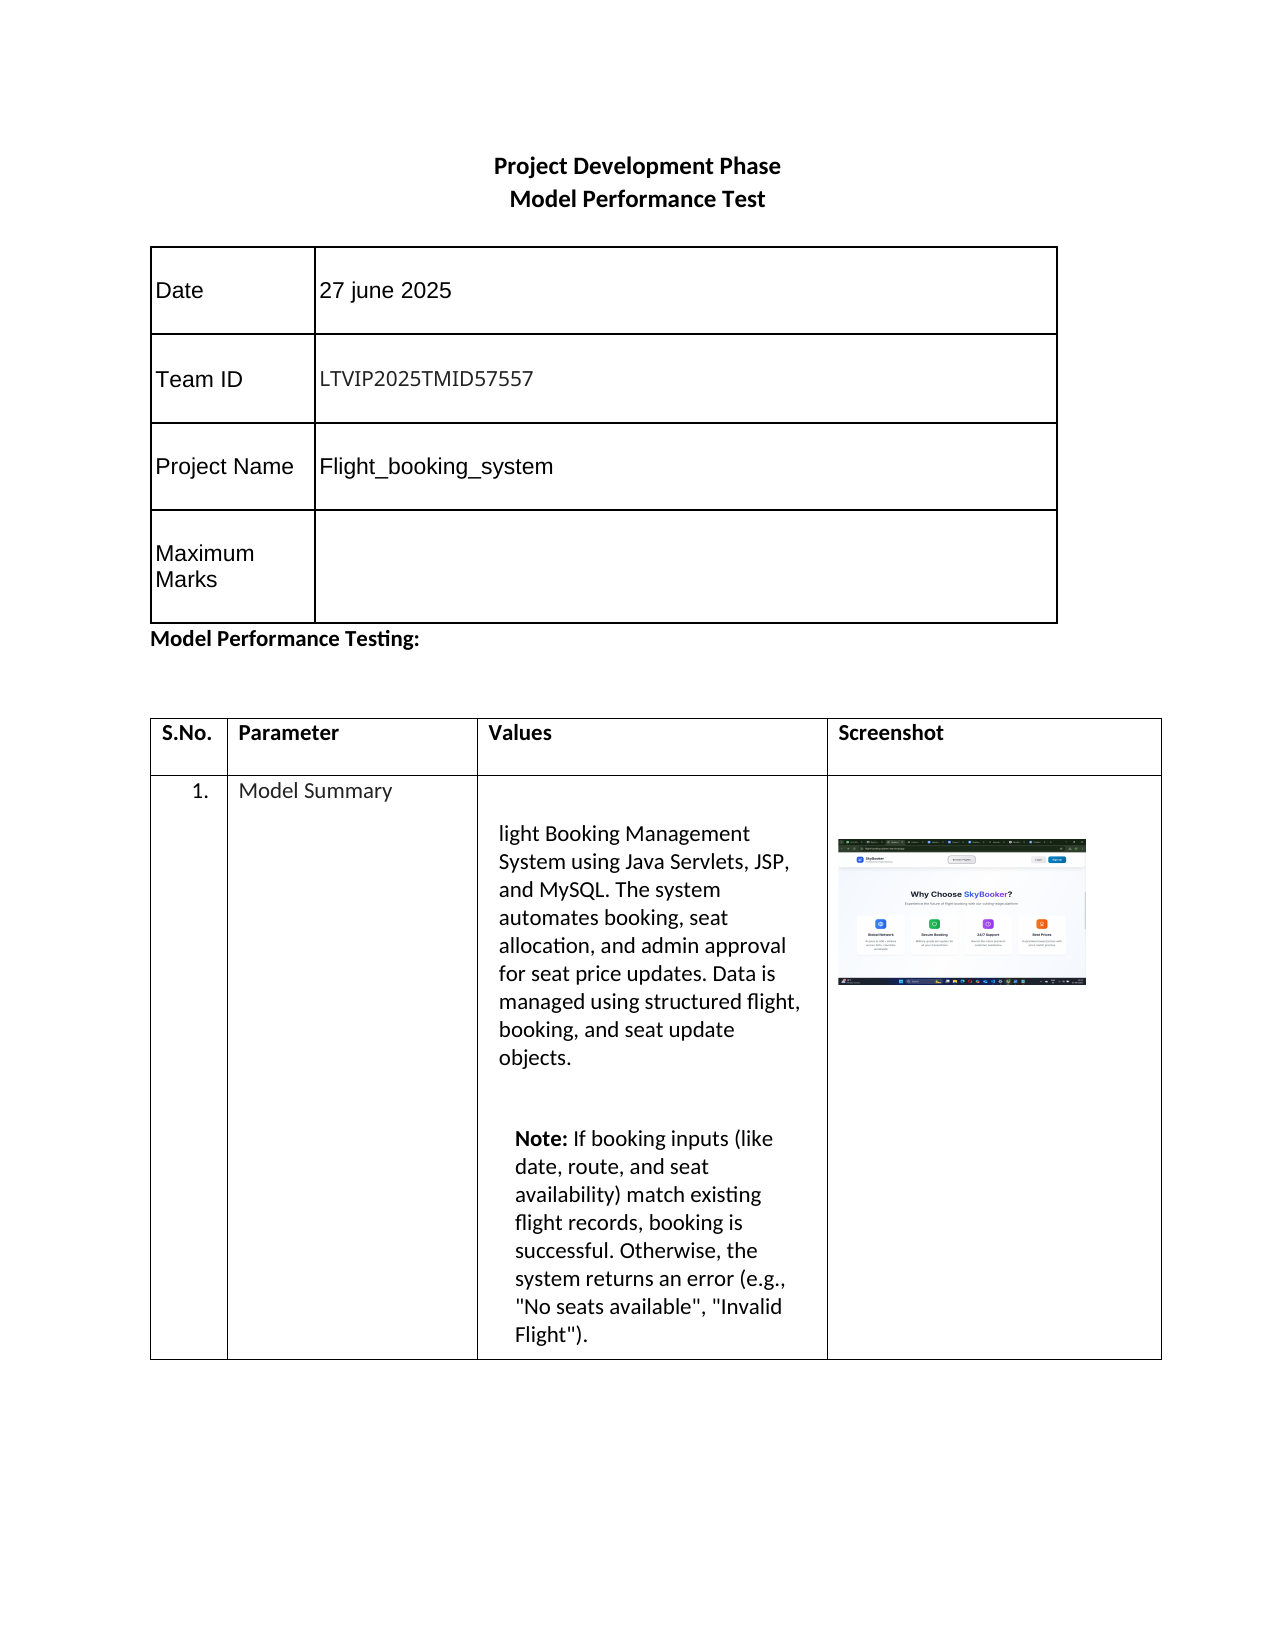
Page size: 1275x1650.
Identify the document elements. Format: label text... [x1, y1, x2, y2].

table_cell [151, 776, 227, 1359]
table_cell Maximum Marks [152, 511, 314, 622]
table_header Date [152, 248, 314, 333]
table_cell [316, 511, 1056, 622]
table_cell [828, 776, 1161, 1359]
text Model Performance Testing: [150, 624, 1125, 652]
picture [838, 839, 1086, 985]
table_header 27 june 2025 [316, 248, 1056, 333]
text Model Performance Test [150, 183, 1125, 213]
table_cell Model Summary [228, 776, 477, 1359]
table_header Values [478, 719, 827, 775]
table_cell LTVIP2025TMID57557 [316, 335, 1056, 422]
table_cell Team ID [152, 335, 314, 422]
table_cell [478, 776, 827, 1359]
table_header Screenshot [828, 719, 1161, 775]
table_cell Project Name [152, 424, 314, 508]
table_header S.No. [151, 719, 227, 775]
text Project Development Phase [150, 150, 1125, 181]
table_header Parameter [228, 719, 477, 775]
table_cell Flight_booking_system [316, 424, 1056, 508]
